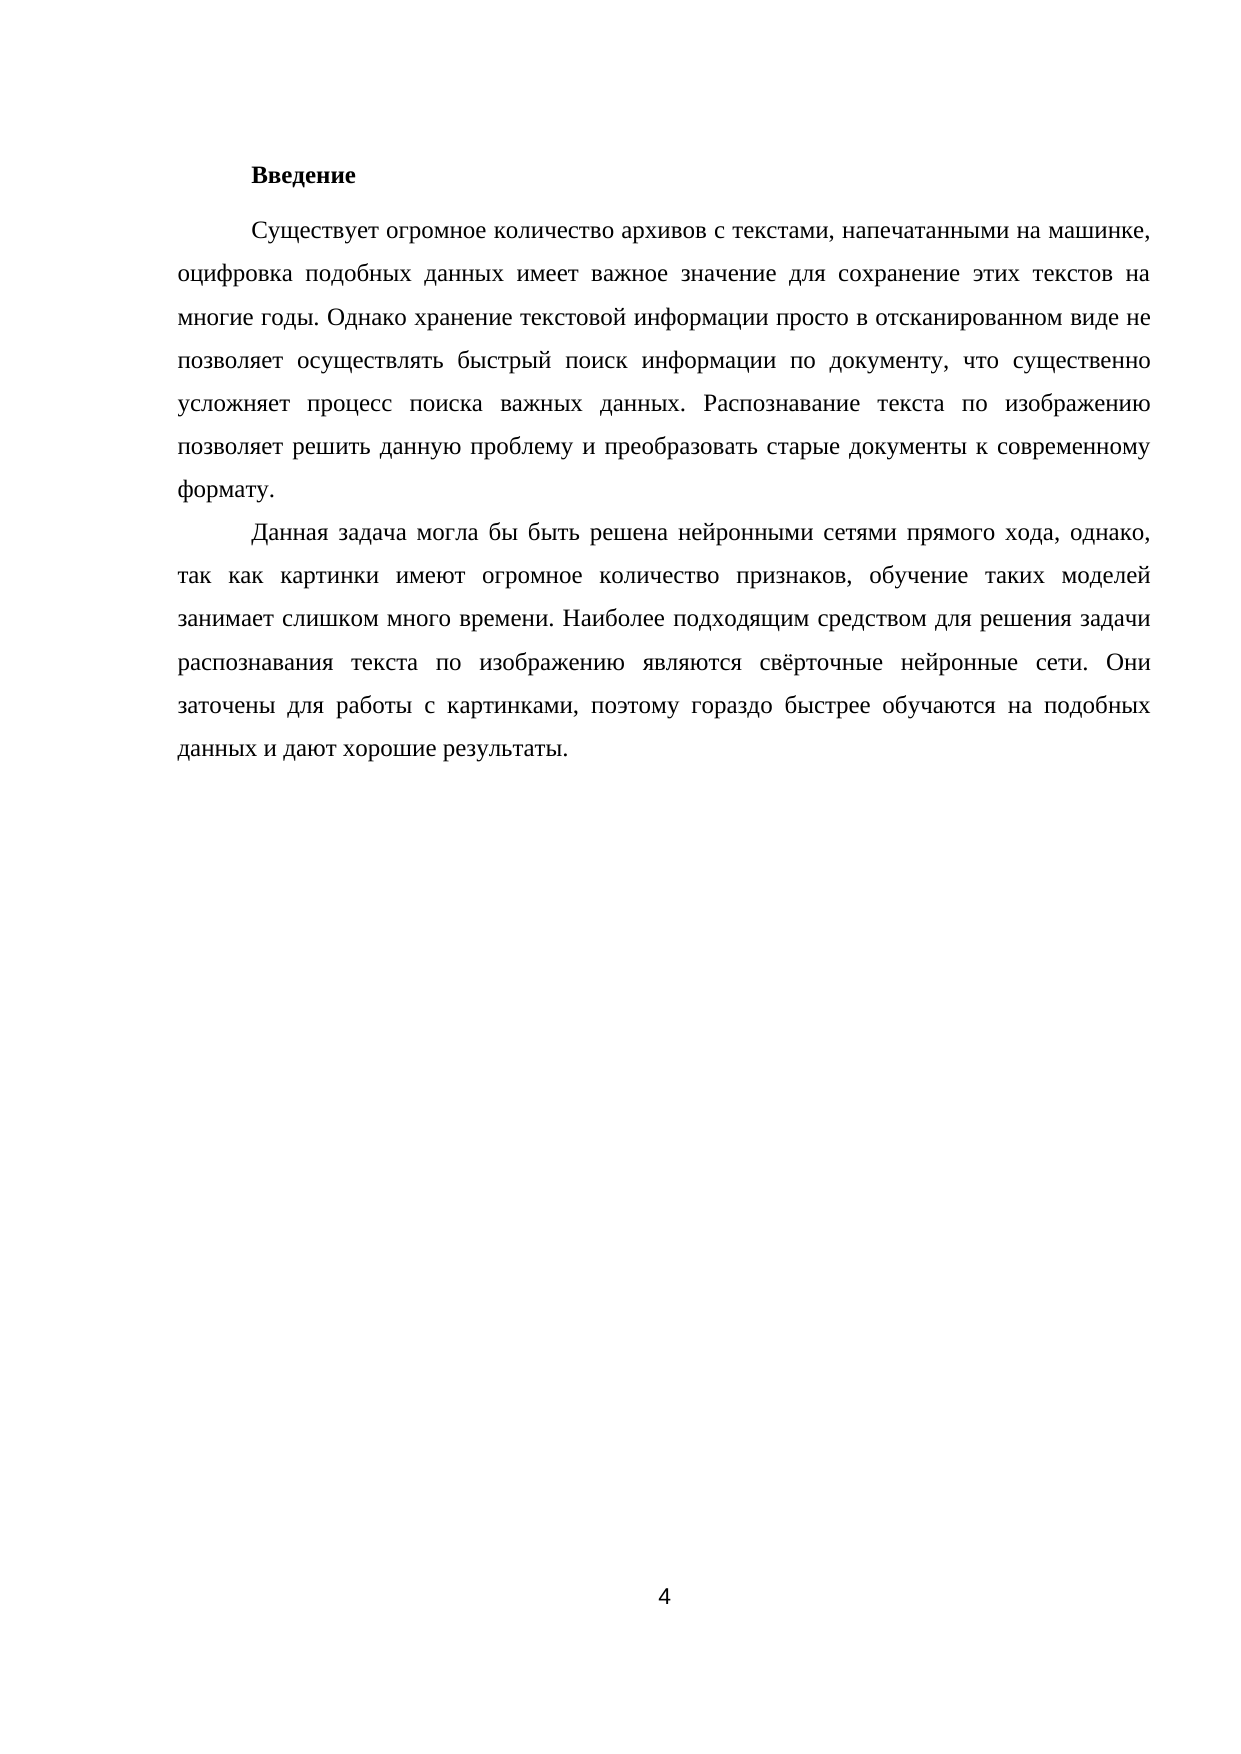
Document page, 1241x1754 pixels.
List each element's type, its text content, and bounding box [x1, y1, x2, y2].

subtitle Введение [177, 160, 1152, 188]
text Существует огромное количество архивов с текстами, напечатанными на машинке, оцифровка подобных данных имеет важное значение для сохранение этих текстов на многие годы. Однако хранение текстовой информации просто в отсканированном виде не позволяет осуществлять быстрый поиск информации по документу, что существенно усложняет процесс поиска важных данных. Распознавание текста по изображению позволяет решить данную проблему и преобразовать старые документы к современному формату. [177, 215, 1152, 503]
text Данная задача могла бы быть решена нейронными сетями прямого хода, однако, так как картинки имеют огромное количество признаков, обучение таких моделей занимает слишком много времени. Наиболее подходящим средством для решения задачи распознавания текста по изображению являются свёрточные нейронные сети. Они заточены для работы с картинками, поэтому гораздо быстрее обучаются на подобных данных и дают хорошие результаты. [177, 517, 1152, 762]
